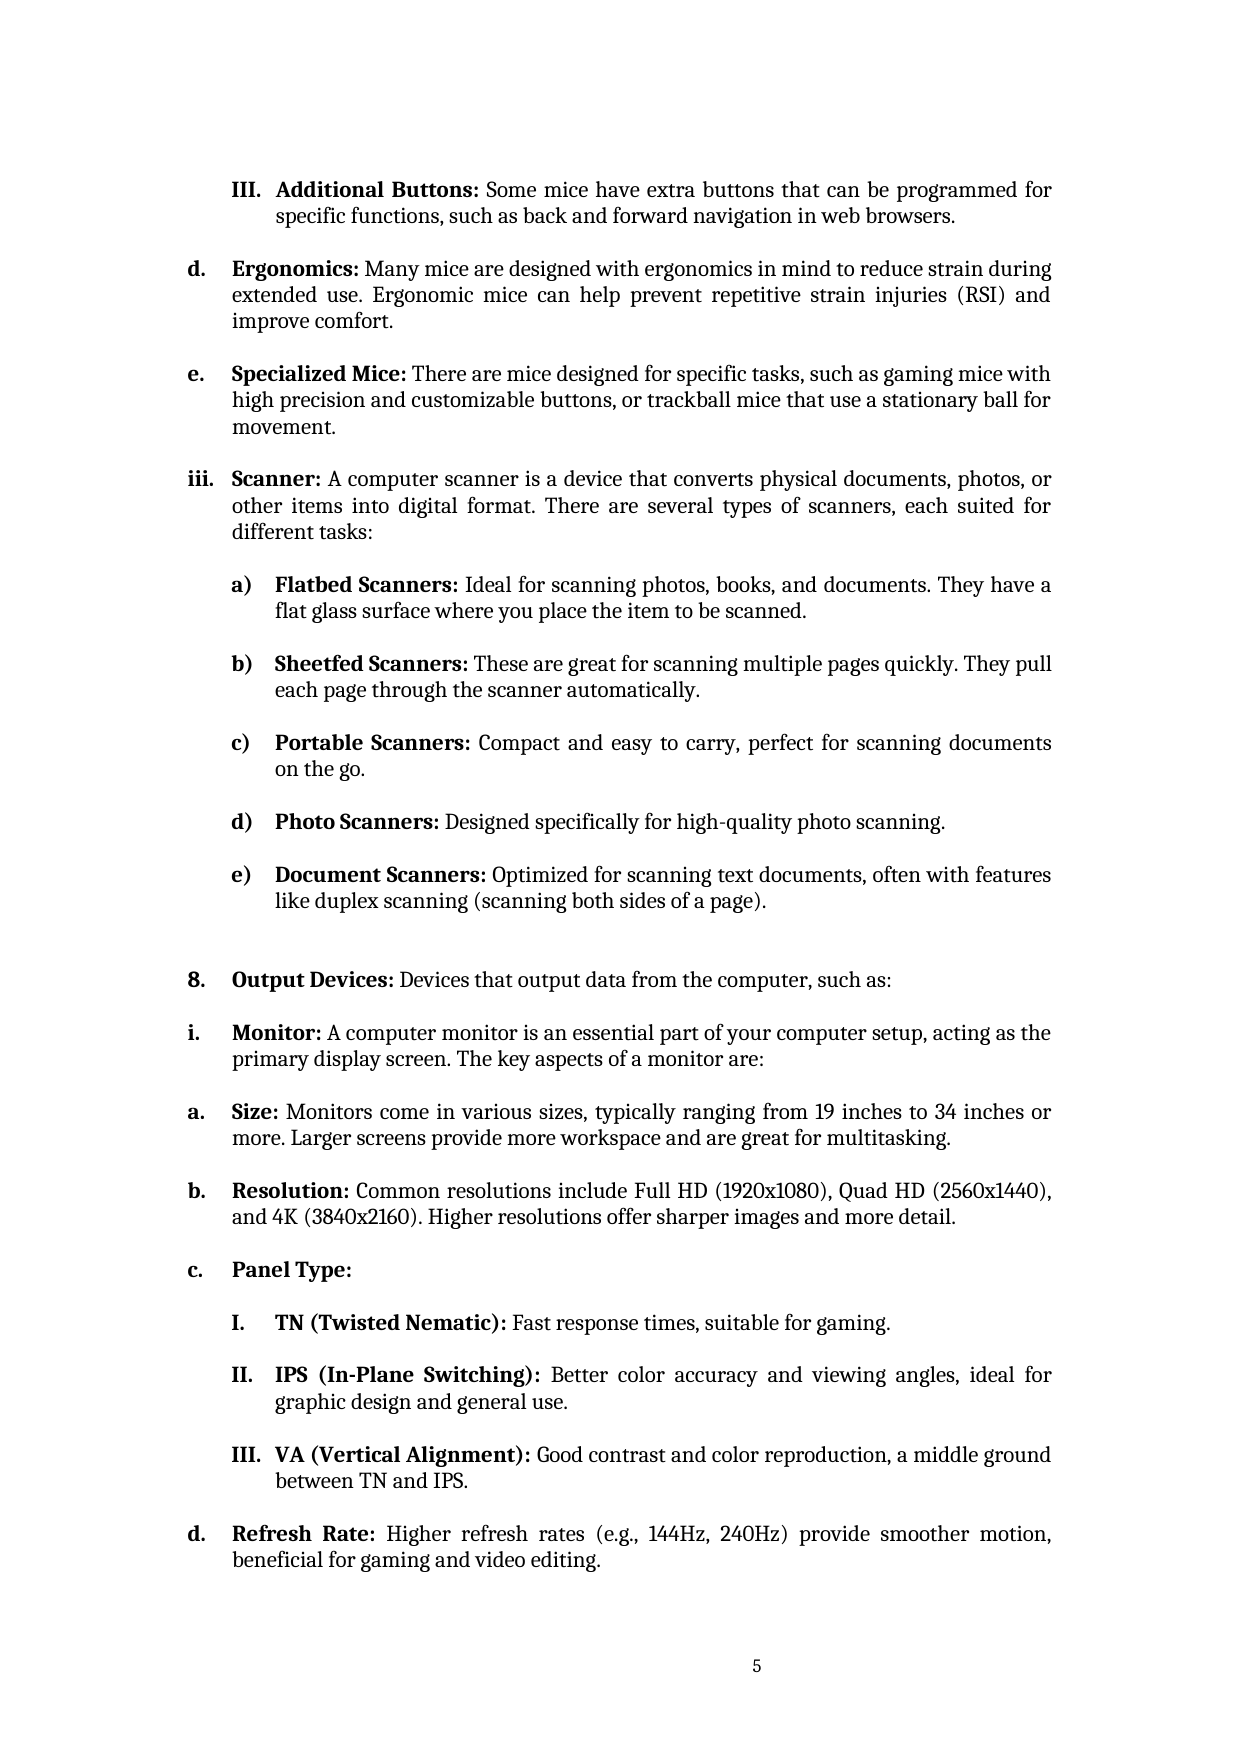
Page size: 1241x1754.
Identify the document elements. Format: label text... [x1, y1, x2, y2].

list Panel Type: [187, 1257, 1053, 1283]
list Size: Monitors come in various sizes, typically ranging from 19 inches to 34 inches or more. Larger screens provide more workspace and are great for multitasking. [187, 1099, 1053, 1151]
list Photo Scanners: Designed specifically for high-quality photo scanning. [231, 809, 1053, 835]
list Flatbed Scanners: Ideal for scanning photos, books, and documents. They have a flat glass surface where you place the item to be scanned. [231, 572, 1053, 624]
list Output Devices: Devices that output data from the computer, such as: [187, 967, 1053, 993]
list Specialized Mice: There are mice designed for specific tasks, such as gaming mice with high precision and customizable buttons, or trackball mice that use a stationary ball for movement. [187, 361, 1053, 440]
list Scanner: A computer scanner is a device that converts physical documents, photos, or other items into digital format. There are several types of scanners, each suited for different tasks: [187, 466, 1053, 545]
list Sheetfed Scanners: These are great for scanning multiple pages quickly. They pull each page through the scanner automatically. [231, 651, 1053, 703]
list IPS (In-Plane Switching): Better color accuracy and viewing angles, ideal for graphic design and general use. [231, 1362, 1053, 1415]
list Portable Scanners: Compact and easy to carry, perfect for scanning documents on the go. [231, 730, 1053, 782]
list Document Scanners: Optimized for scanning text documents, often with features like duplex scanning (scanning both sides of a page). [231, 862, 1053, 914]
list Ergonomics: Many mice are designed with ergonomics in mind to reduce strain during extended use. Ergonomic mice can help prevent repetitive strain injuries (RSI) and improve comfort. [187, 255, 1053, 334]
list Refresh Rate: Higher refresh rates (e.g., 144Hz, 240Hz) provide smoother motion, beneficial for gaming and video editing. [187, 1520, 1053, 1573]
list Resolution: Common resolutions include Full HD (1920x1080), Quad HD (2560x1440), and 4K (3840x2160). Higher resolutions offer sharper images and more detail. [187, 1178, 1053, 1231]
list Additional Buttons: Some mice have extra buttons that can be programmed for specific functions, such as back and forward navigation in web browsers. [231, 176, 1053, 229]
list TN (Twisted Nematic): Fast response times, suitable for gaming. [231, 1309, 1053, 1336]
list Monitor: A computer monitor is an essential part of your computer setup, acting as the primary display screen. The key aspects of a monitor are: [187, 1020, 1053, 1072]
list VA (Vertical Alignment): Good contrast and color reproduction, a middle ground between TN and IPS. [231, 1441, 1053, 1494]
